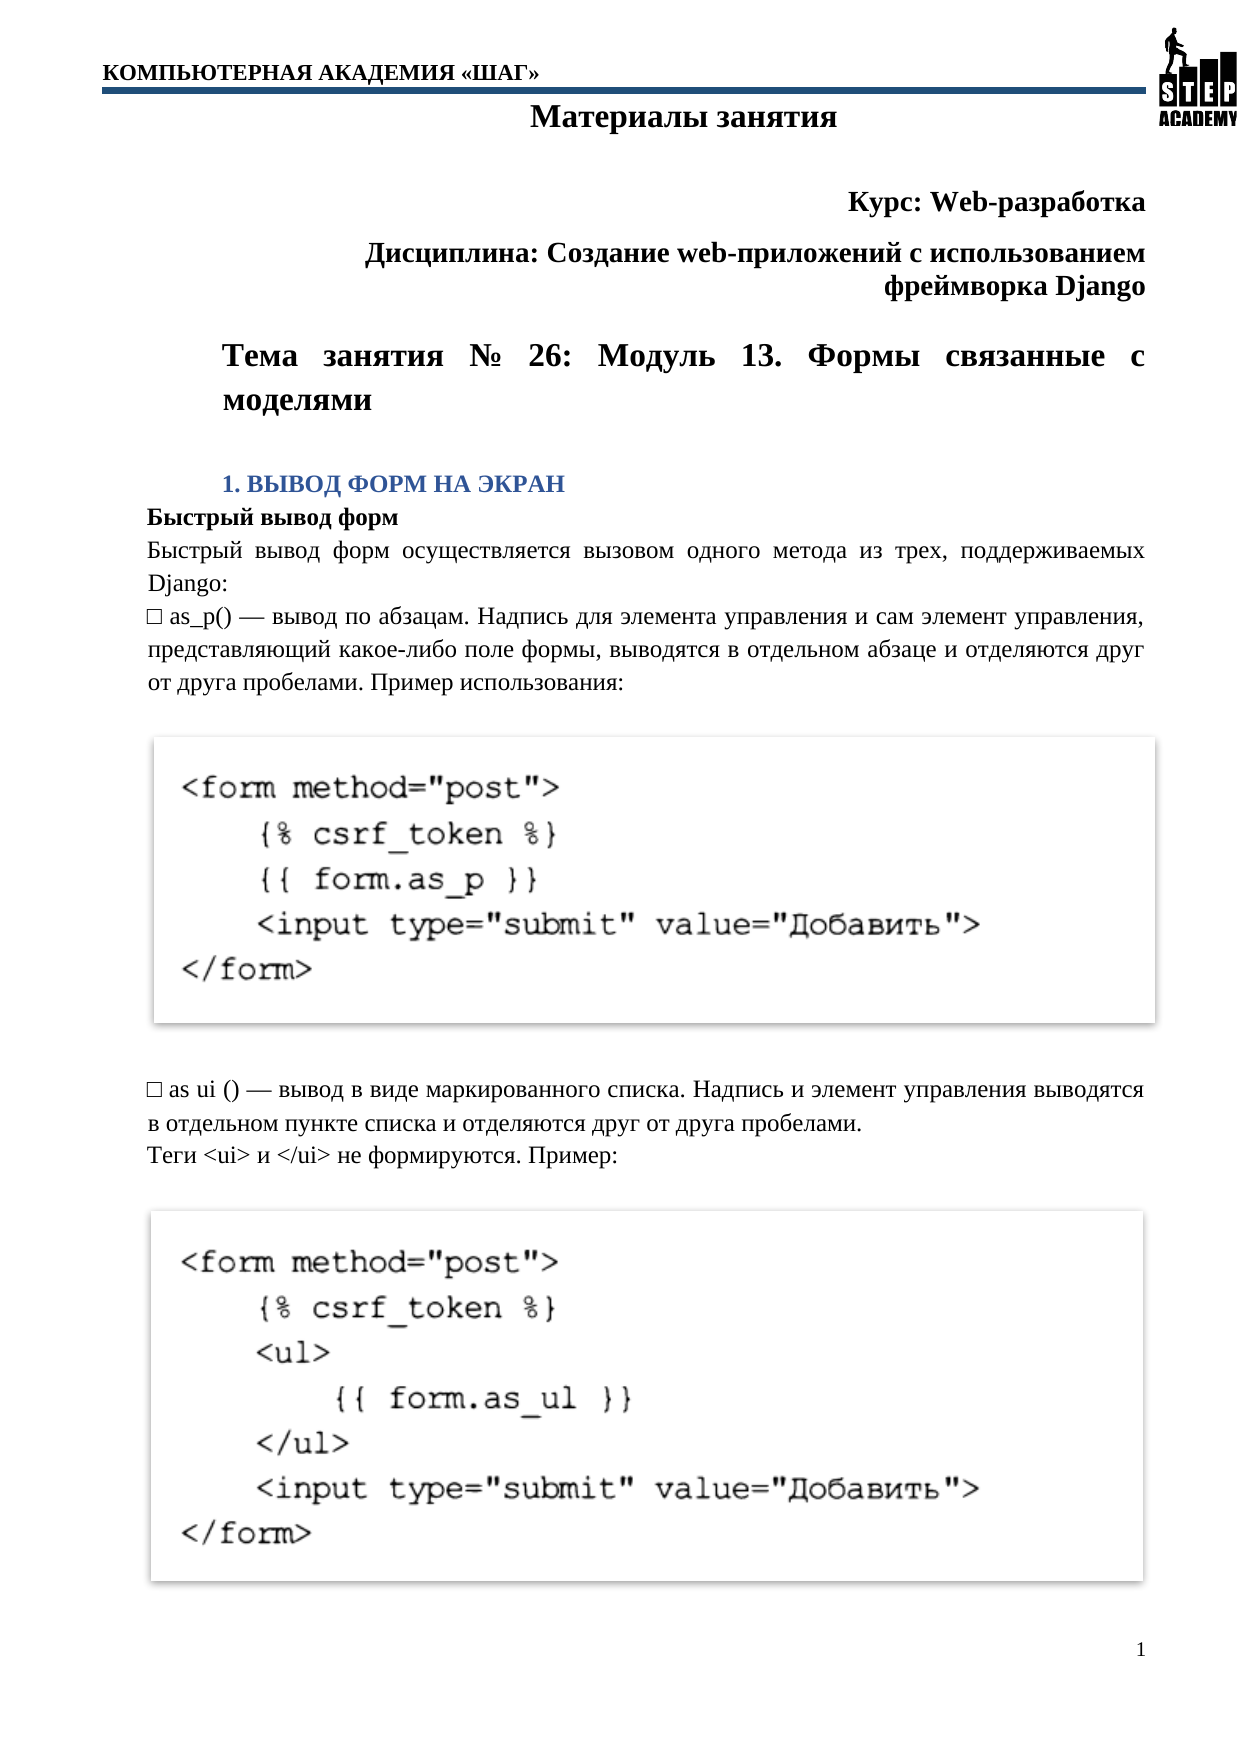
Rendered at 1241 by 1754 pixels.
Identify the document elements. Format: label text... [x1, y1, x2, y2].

text Тема занятия № 26: Модуль 13. Формы связанные с моделями [222, 335, 1146, 418]
picture [168, 752, 1140, 1008]
picture [1158, 27, 1237, 125]
text Теги <ui> и </ui> не формируются. Пример: [147, 1141, 1146, 1169]
text Вывод форм на экран [177, 469, 1152, 498]
text Быстрый вывод форм [147, 502, 1146, 531]
text □ as_p() — вывод по абзацам. Надпись для элемента управления и сам элемент управления, представляющий какое-либо поле формы, выводятся в отдельном абзаце и отделяются друг от друга пробелами. Пример использования: [147, 601, 1146, 696]
text □ as ui () — вывод в виде маркированного списка. Надпись и элемент управления выводятся в отдельном пункте списка и отделяются друг от друга пробелами. [147, 1074, 1146, 1136]
text Быстрый вывод форм осуществляется вызовом одного метода из трех, поддерживаемых Django: [147, 535, 1146, 597]
picture [165, 1225, 1128, 1566]
